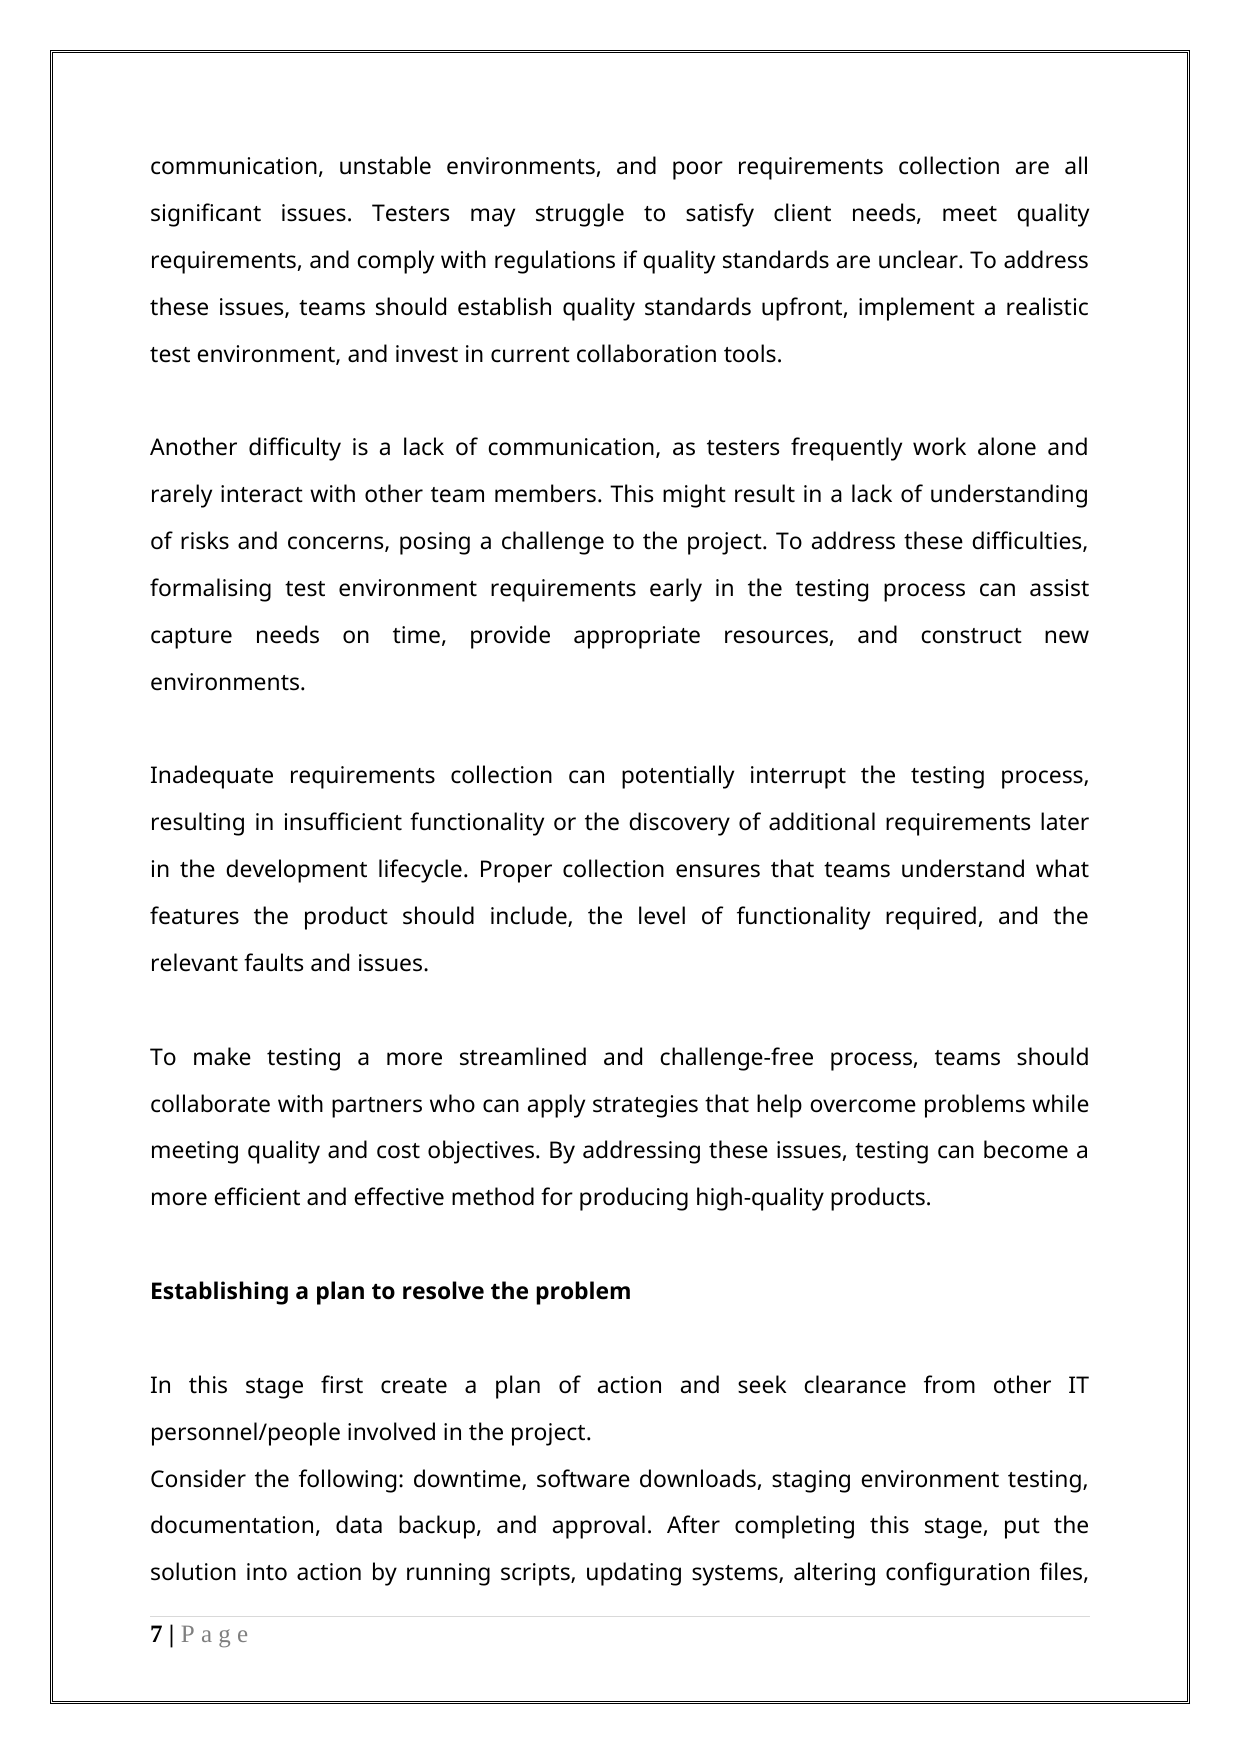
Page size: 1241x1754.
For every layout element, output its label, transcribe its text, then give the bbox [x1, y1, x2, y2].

text To make testing a more streamlined and challenge-free process, teams should collaborate with partners who can apply strategies that help overcome problems while meeting quality and cost objectives. By addressing these issues, testing can become a more efficient and effective method for producing high-quality products. [150, 1041, 1090, 1212]
text In this stage first create a plan of action and seek clearance from other IT personnel/people involved in the project. [150, 1369, 1090, 1447]
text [150, 1462, 1090, 1587]
text Inadequate requirements collection can potentially interrupt the testing process, resulting in insufficient functionality or the discovery of additional requirements later in the development lifecycle. Proper collection ensures that teams understand what features the product should include, the level of functionality required, and the relevant faults and issues. [150, 759, 1090, 978]
text Another difficulty is a lack of communication, as testers frequently work alone and rarely interact with other team members. This might result in a lack of understanding of risks and concerns, posing a challenge to the project. To address these difficulties, formalising test environment requirements early in the testing process can assist capture needs on time, provide appropriate resources, and construct new environments. [150, 431, 1090, 697]
text Establishing a plan to resolve the problem [150, 1275, 1090, 1306]
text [150, 150, 1090, 369]
